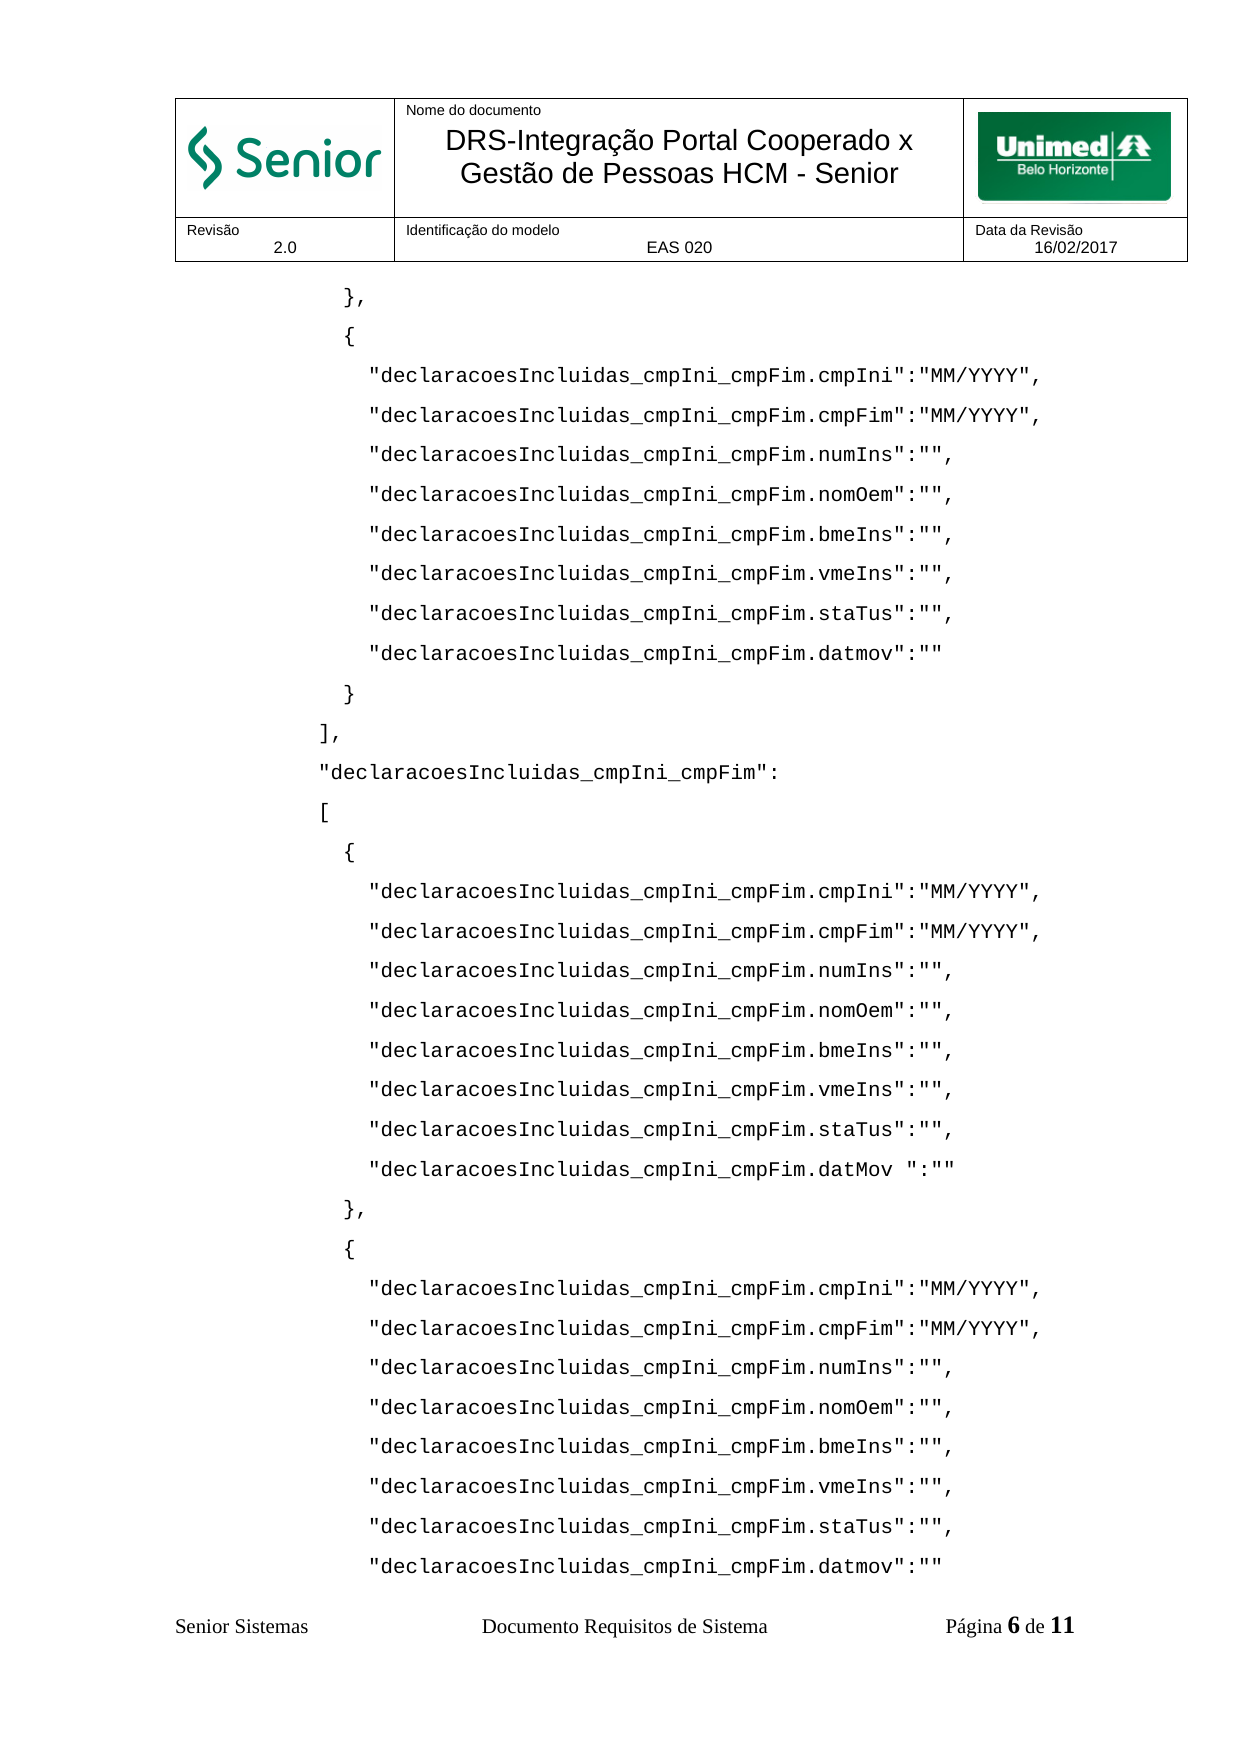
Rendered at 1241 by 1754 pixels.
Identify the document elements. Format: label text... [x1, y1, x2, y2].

text ], [234, 722, 1165, 746]
text "declaracoesIncluidas_cmpIni_cmpFim.numIns":"", [234, 444, 1165, 468]
text "declaracoesIncluidas_cmpIni_cmpFim.cmpFim":"MM/YYYY", [234, 405, 1165, 428]
text "declaracoesIncluidas_cmpIni_cmpFim.cmpIni":"MM/YYYY", [234, 1278, 1165, 1301]
picture [186, 125, 382, 191]
text "declaracoesIncluidas_cmpIni_cmpFim.bmeIns":"", [234, 1437, 1165, 1460]
text "declaracoesIncluidas_cmpIni_cmpFim.staTus":"", [234, 1516, 1165, 1539]
text "declaracoesIncluidas_cmpIni_cmpFim.vmeIns":"", [234, 1476, 1165, 1500]
text "declaracoesIncluidas_cmpIni_cmpFim.datMov ":"" [234, 1159, 1165, 1182]
text "declaracoesIncluidas_cmpIni_cmpFim.numIns":"", [234, 1357, 1165, 1381]
text "declaracoesIncluidas_cmpIni_cmpFim.vmeIns":"", [234, 1079, 1165, 1103]
text "declaracoesIncluidas_cmpIni_cmpFim.cmpIni":"MM/YYYY", [234, 365, 1165, 389]
text }, [234, 1198, 1165, 1222]
text "declaracoesIncluidas_cmpIni_cmpFim.nomOem":"", [234, 1000, 1165, 1024]
text [ [234, 802, 1165, 825]
picture [975, 112, 1174, 204]
text "declaracoesIncluidas_cmpIni_cmpFim.cmpFim":"MM/YYYY", [234, 1317, 1165, 1341]
text "declaracoesIncluidas_cmpIni_cmpFim.nomOem":"", [234, 484, 1165, 508]
text "declaracoesIncluidas_cmpIni_cmpFim.datmov":"" [234, 643, 1165, 666]
text { [234, 325, 1165, 349]
text { [234, 841, 1165, 865]
text "declaracoesIncluidas_cmpIni_cmpFim.staTus":"", [234, 1119, 1165, 1143]
text "declaracoesIncluidas_cmpIni_cmpFim": [234, 762, 1165, 786]
text "declaracoesIncluidas_cmpIni_cmpFim.cmpIni":"MM/YYYY", [234, 881, 1165, 904]
text "declaracoesIncluidas_cmpIni_cmpFim.cmpFim":"MM/YYYY", [234, 921, 1165, 944]
text } [234, 682, 1165, 706]
text "declaracoesIncluidas_cmpIni_cmpFim.staTus":"", [234, 603, 1165, 627]
text "declaracoesIncluidas_cmpIni_cmpFim.bmeIns":"", [234, 524, 1165, 547]
text "declaracoesIncluidas_cmpIni_cmpFim.datmov":"" [234, 1556, 1165, 1579]
text "declaracoesIncluidas_cmpIni_cmpFim.numIns":"", [234, 960, 1165, 984]
text "declaracoesIncluidas_cmpIni_cmpFim.nomOem":"", [234, 1397, 1165, 1421]
text "declaracoesIncluidas_cmpIni_cmpFim.bmeIns":"", [234, 1040, 1165, 1063]
text }, [234, 286, 1165, 309]
text "declaracoesIncluidas_cmpIni_cmpFim.vmeIns":"", [234, 563, 1165, 587]
text { [234, 1238, 1165, 1262]
